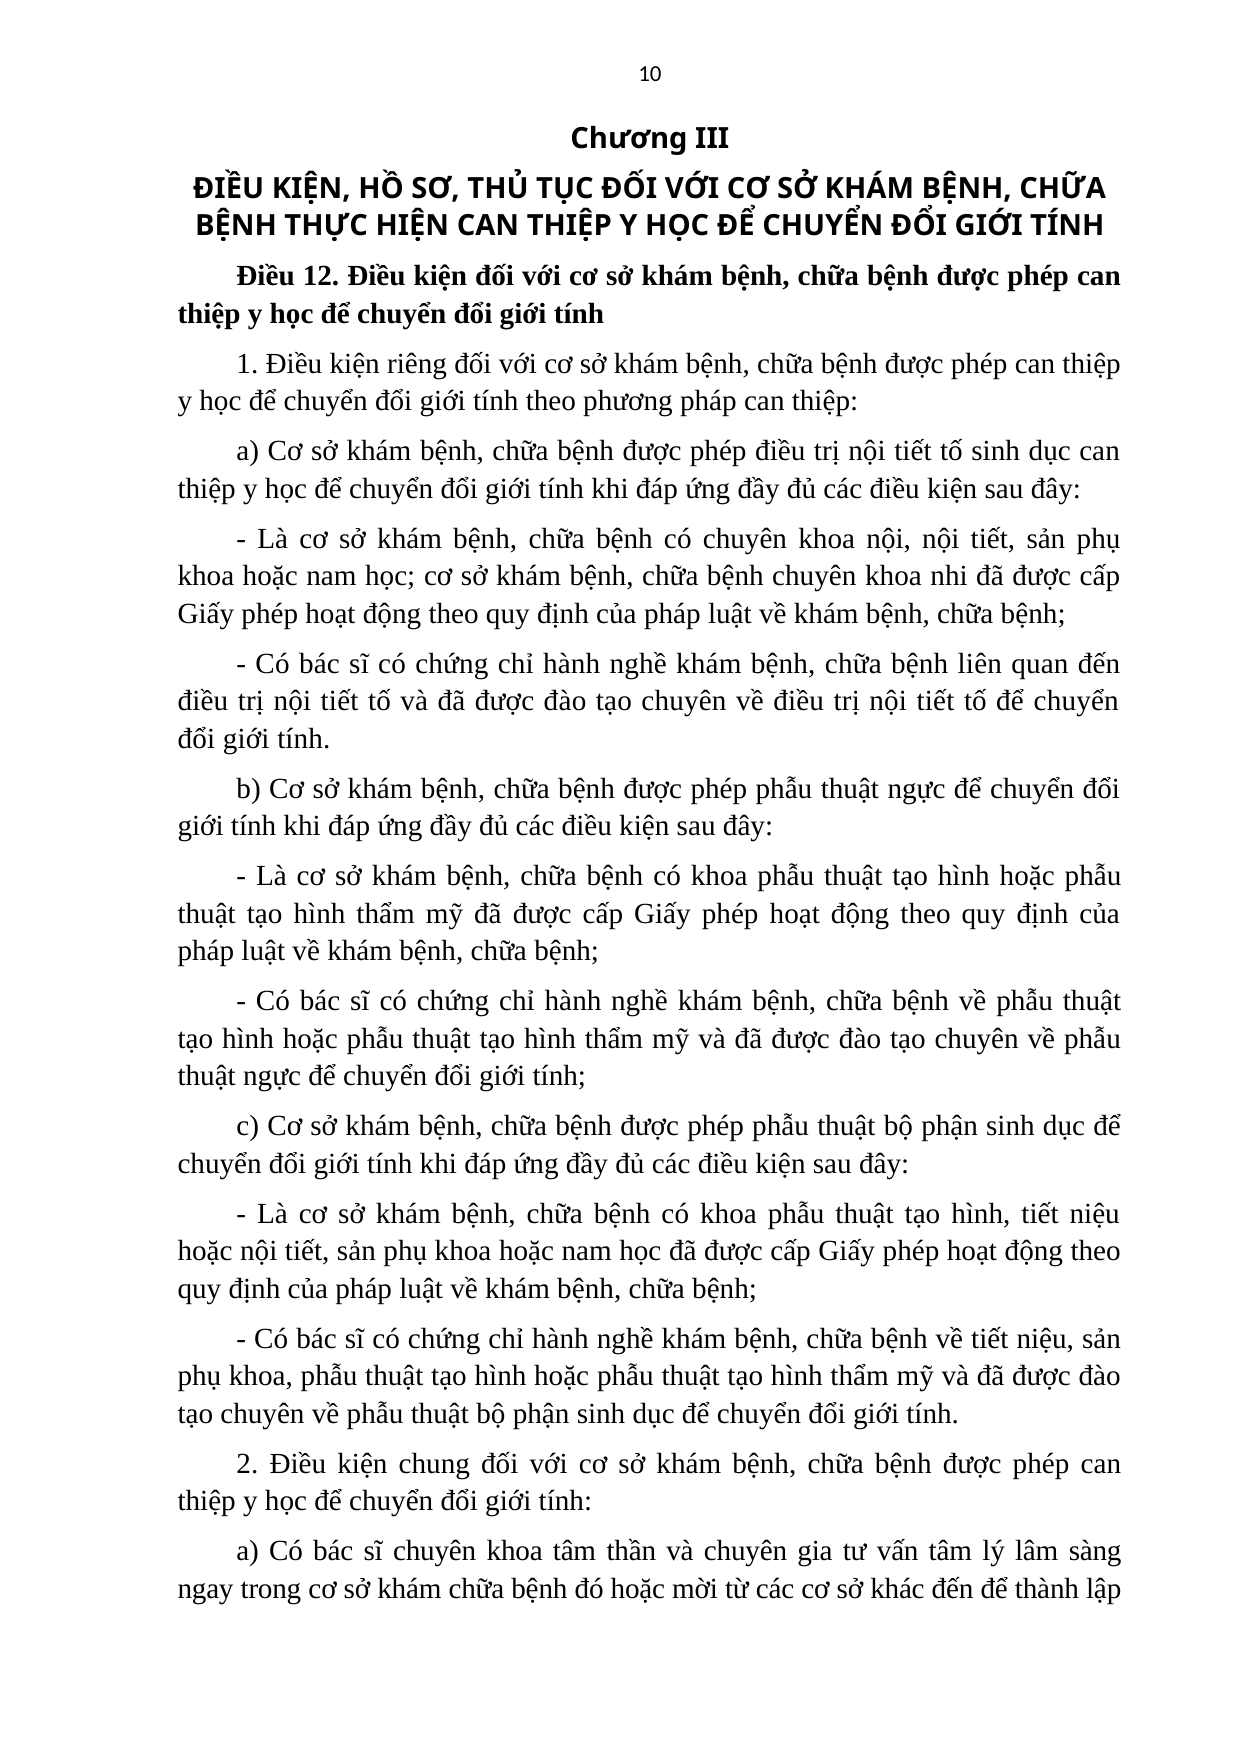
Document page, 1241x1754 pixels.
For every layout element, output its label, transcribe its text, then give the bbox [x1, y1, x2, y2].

text Điều 12. Điều kiện đối với cơ sở khám bệnh, chữa bệnh được phép can thiệp y học để chuyển đổi giới tính [177, 256, 1122, 331]
text - Là cơ sở khám bệnh, chữa bệnh có chuyên khoa nội, nội tiết, sản phụ khoa hoặc nam học; cơ sở khám bệnh, chữa bệnh chuyên khoa nhi đã được cấp Giấy phép hoạt động theo quy định của pháp luật về khám bệnh, chữa bệnh; [177, 518, 1122, 631]
text - Có bác sĩ có chứng chỉ hành nghề khám bệnh, chữa bệnh về phẫu thuật tạo hình hoặc phẫu thuật tạo hình thẩm mỹ và đã được đào tạo chuyên về phẫu thuật ngực để chuyển đổi giới tính; [177, 981, 1122, 1093]
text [177, 1531, 1122, 1606]
subtitle ĐIỀU KIỆN, HỒ SƠ, THỦ TỤC ĐỐI VỚI CƠ SỞ KHÁM BỆNH, CHỮA BỆNH THỰC HIỆN CAN THIỆP Y HỌC ĐỂ CHUYỂN ĐỔI GIỚI TÍNH [177, 168, 1122, 243]
text 2. Điều kiện chung đối với cơ sở khám bệnh, chữa bệnh được phép can thiệp y học để chuyển đổi giới tính: [177, 1443, 1122, 1518]
text b) Cơ sở khám bệnh, chữa bệnh được phép phẫu thuật ngực để chuyển đổi giới tính khi đáp ứng đầy đủ các điều kiện sau đây: [177, 768, 1122, 843]
text - Là cơ sở khám bệnh, chữa bệnh có khoa phẫu thuật tạo hình, tiết niệu hoặc nội tiết, sản phụ khoa hoặc nam học đã được cấp Giấy phép hoạt động theo quy định của pháp luật về khám bệnh, chữa bệnh; [177, 1193, 1122, 1306]
text c) Cơ sở khám bệnh, chữa bệnh được phép phẫu thuật bộ phận sinh dục để chuyển đổi giới tính khi đáp ứng đầy đủ các điều kiện sau đây: [177, 1106, 1122, 1181]
text - Có bác sĩ có chứng chỉ hành nghề khám bệnh, chữa bệnh liên quan đến điều trị nội tiết tố và đã được đào tạo chuyên về điều trị nội tiết tố để chuyển đổi giới tính. [177, 643, 1122, 756]
text - Là cơ sở khám bệnh, chữa bệnh có khoa phẫu thuật tạo hình hoặc phẫu thuật tạo hình thẩm mỹ đã được cấp Giấy phép hoạt động theo quy định của pháp luật về khám bệnh, chữa bệnh; [177, 856, 1122, 968]
text a) Cơ sở khám bệnh, chữa bệnh được phép điều trị nội tiết tố sinh dục can thiệp y học để chuyển đổi giới tính khi đáp ứng đầy đủ các điều kiện sau đây: [177, 431, 1122, 506]
text - Có bác sĩ có chứng chỉ hành nghề khám bệnh, chữa bệnh về tiết niệu, sản phụ khoa, phẫu thuật tạo hình hoặc phẫu thuật tạo hình thẩm mỹ và đã được đào tạo chuyên về phẫu thuật bộ phận sinh dục để chuyển đổi giới tính. [177, 1318, 1122, 1431]
subtitle Chương III [177, 118, 1122, 156]
list Điều kiện riêng đối với cơ sở khám bệnh, chữa bệnh được phép can thiệp y học để chuyển đổi giới tính theo phương pháp can thiệp: [177, 343, 1122, 418]
